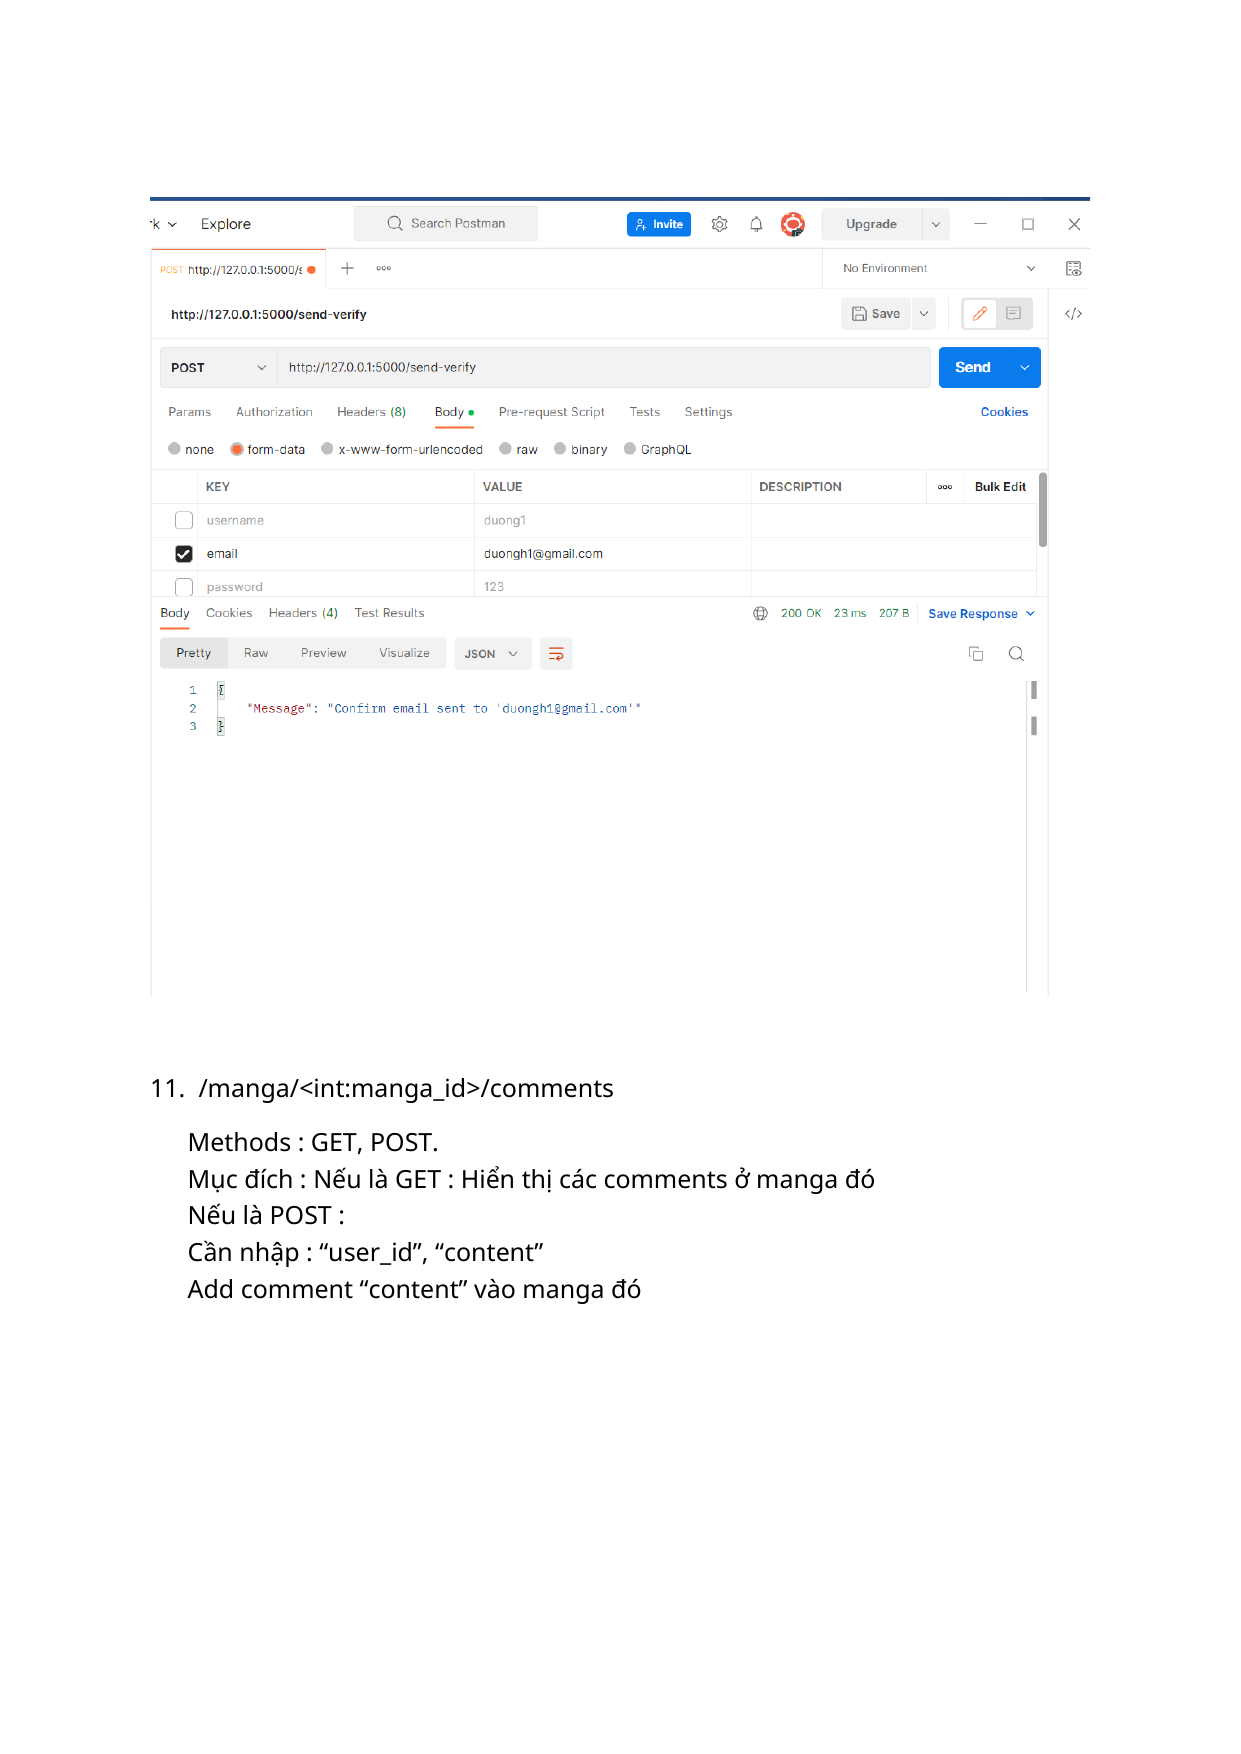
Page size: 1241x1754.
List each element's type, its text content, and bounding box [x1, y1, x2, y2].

picture [150, 197, 1091, 996]
list Add comment “content” vào manga đó [187, 1272, 1090, 1306]
list Nếu là POST : [187, 1198, 1090, 1232]
list Mục đích : Nếu là GET : Hiển thị các comments ở manga đó [187, 1161, 1090, 1195]
text 11. /manga/<int:manga_id>/comments [150, 1071, 1090, 1105]
list Cần nhập : “user_id”, “content” [187, 1235, 1090, 1269]
list Methods : GET, POST. [187, 1124, 1090, 1158]
